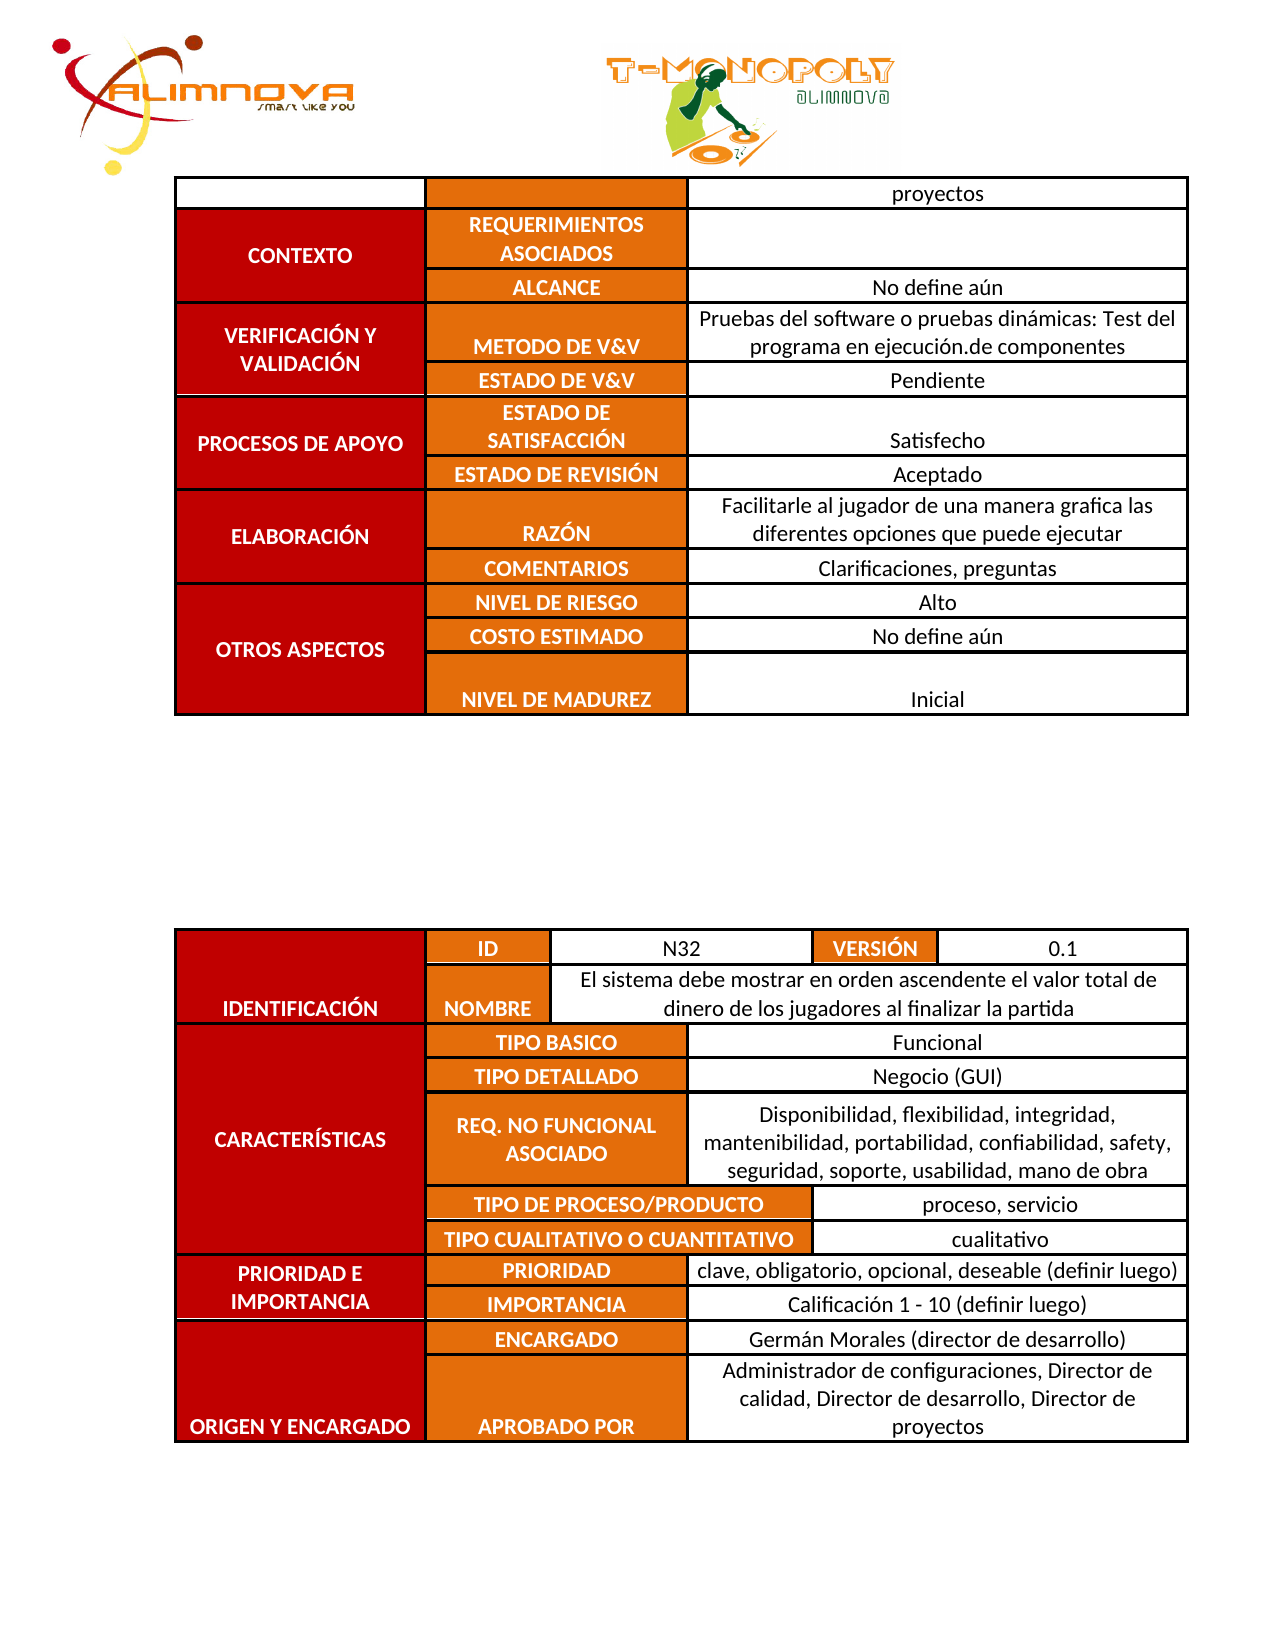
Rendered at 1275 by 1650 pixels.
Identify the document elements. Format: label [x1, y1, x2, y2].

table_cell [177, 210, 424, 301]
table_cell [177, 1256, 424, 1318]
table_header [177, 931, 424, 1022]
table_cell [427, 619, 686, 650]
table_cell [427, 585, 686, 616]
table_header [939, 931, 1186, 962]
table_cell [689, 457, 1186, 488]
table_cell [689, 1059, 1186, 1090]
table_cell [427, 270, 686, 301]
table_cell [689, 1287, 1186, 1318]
picture [48, 33, 356, 177]
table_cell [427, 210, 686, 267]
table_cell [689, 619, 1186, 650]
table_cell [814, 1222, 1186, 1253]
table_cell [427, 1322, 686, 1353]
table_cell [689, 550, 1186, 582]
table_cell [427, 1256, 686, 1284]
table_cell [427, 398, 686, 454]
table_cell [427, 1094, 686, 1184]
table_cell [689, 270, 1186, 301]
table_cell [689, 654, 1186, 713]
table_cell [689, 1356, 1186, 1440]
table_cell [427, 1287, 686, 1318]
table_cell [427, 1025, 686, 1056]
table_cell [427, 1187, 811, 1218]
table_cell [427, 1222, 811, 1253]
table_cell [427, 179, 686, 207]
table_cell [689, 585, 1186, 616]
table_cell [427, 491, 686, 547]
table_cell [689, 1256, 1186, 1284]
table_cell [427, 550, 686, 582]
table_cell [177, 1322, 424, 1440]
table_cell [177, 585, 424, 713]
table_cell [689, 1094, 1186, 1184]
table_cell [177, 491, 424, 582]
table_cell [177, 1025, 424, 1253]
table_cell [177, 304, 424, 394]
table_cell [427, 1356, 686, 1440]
picture [601, 43, 902, 176]
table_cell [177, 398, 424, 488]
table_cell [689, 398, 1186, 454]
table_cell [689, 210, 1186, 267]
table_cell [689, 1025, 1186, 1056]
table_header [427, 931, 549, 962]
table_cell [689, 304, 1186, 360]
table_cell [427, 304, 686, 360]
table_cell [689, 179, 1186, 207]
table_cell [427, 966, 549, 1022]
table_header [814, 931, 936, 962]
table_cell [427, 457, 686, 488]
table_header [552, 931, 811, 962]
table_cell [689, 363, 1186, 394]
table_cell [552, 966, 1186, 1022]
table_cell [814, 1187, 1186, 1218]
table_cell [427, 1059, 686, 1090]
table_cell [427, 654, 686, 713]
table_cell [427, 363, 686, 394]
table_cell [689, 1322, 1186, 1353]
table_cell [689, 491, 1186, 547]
